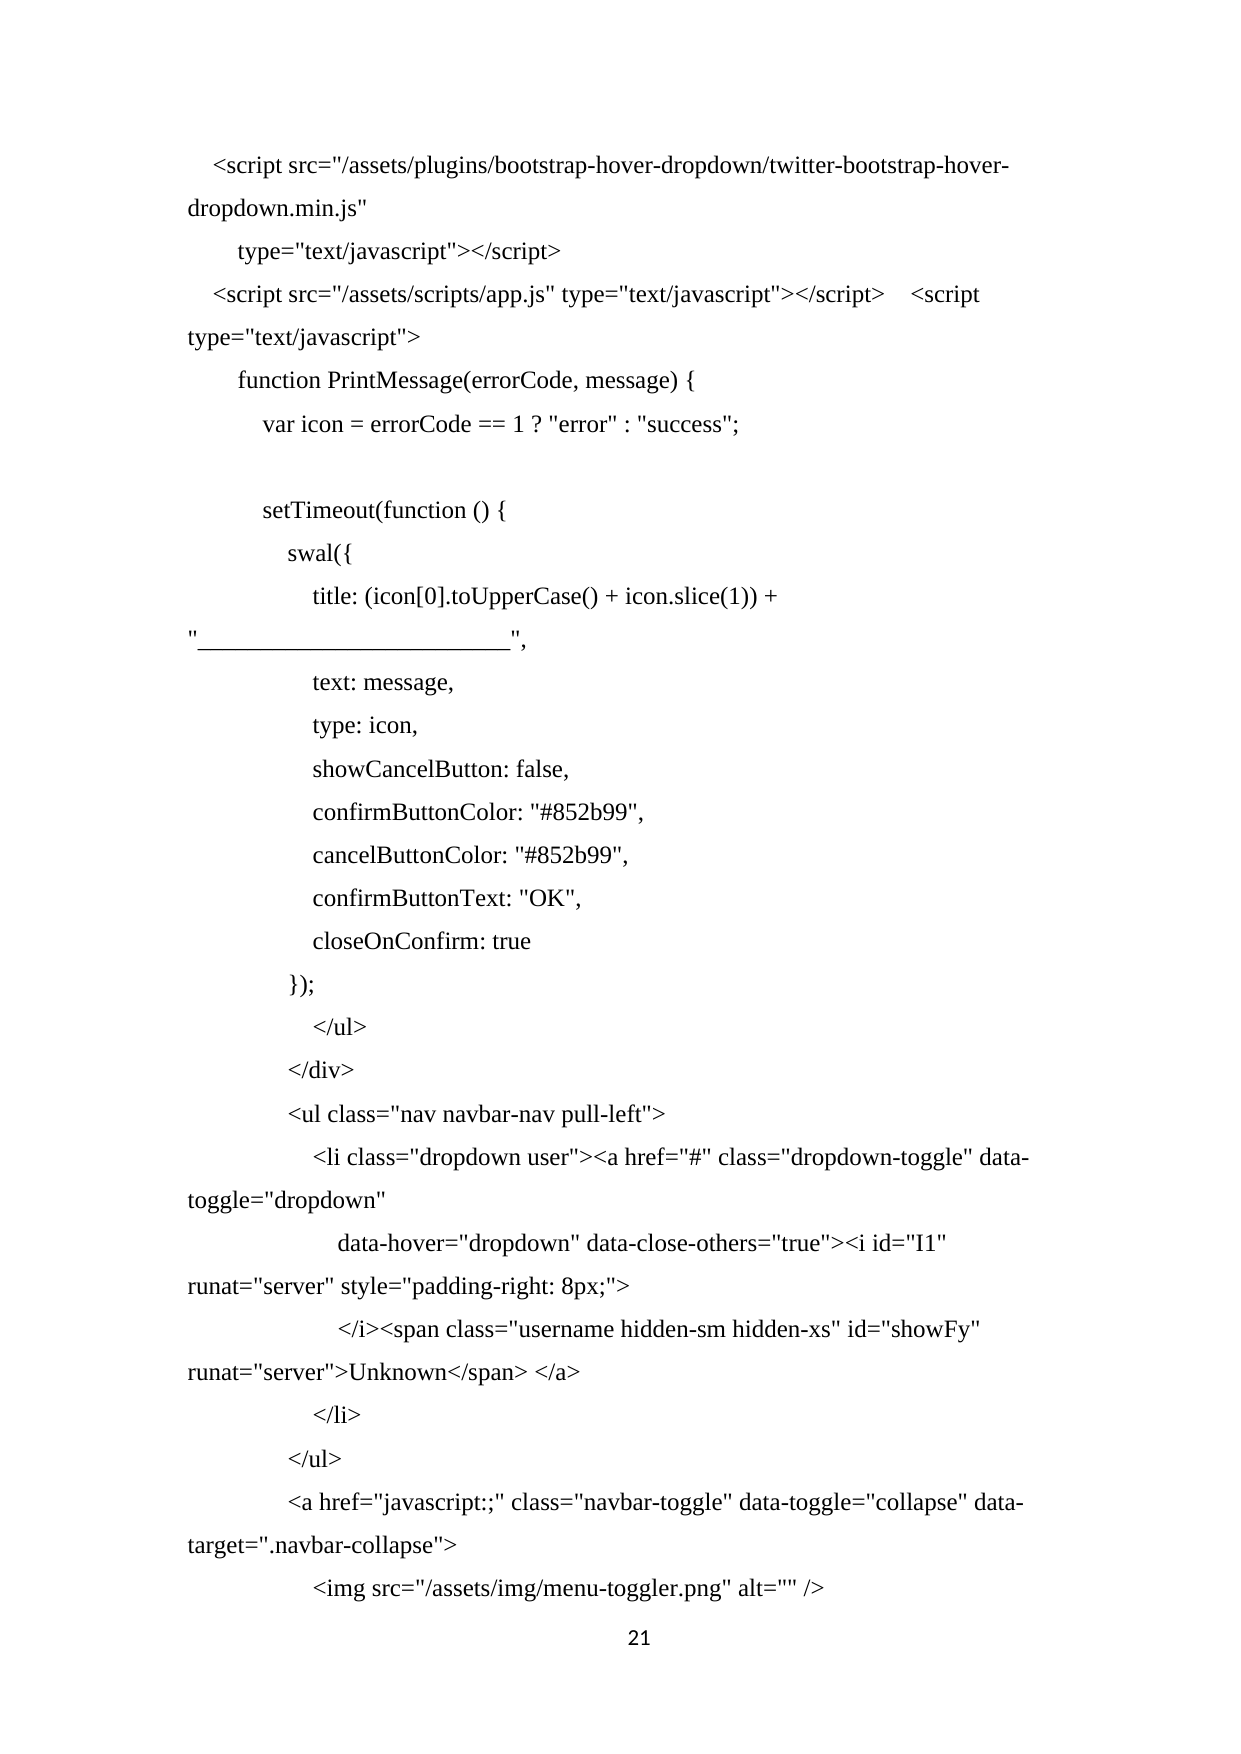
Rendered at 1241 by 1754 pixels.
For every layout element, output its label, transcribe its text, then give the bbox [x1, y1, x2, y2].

text </ul> [187, 1012, 1090, 1041]
text <li class="dropdown user"><a href="#" class="dropdown-toggle" data-toggle="dropdown" [187, 1142, 1090, 1214]
text cancelButtonColor: "#852b99", [187, 840, 1090, 869]
text confirmButtonColor: "#852b99", [187, 797, 1090, 826]
text <img src="/assets/img/menu-toggler.png" alt="" /> [187, 1573, 1090, 1602]
text <script src="/assets/scripts/app.js" type="text/javascript"></script> <script type="text/javascript"> [187, 279, 1090, 351]
text </ul> [187, 1444, 1090, 1472]
text </i><span class="username hidden-sm hidden-xs" id="showFy" runat="server">Unknown</span> </a> [187, 1314, 1090, 1386]
text setTimeout(function () { [187, 495, 1090, 524]
text type="text/javascript"></script> [187, 236, 1090, 265]
text var icon = errorCode == 1 ? "error" : "success"; [187, 409, 1090, 437]
text data-hover="dropdown" data-close-others="true"><i id="I1" runat="server" style="padding-right: 8px;"> [187, 1228, 1090, 1300]
text function PrintMessage(errorCode, message) { [187, 366, 1090, 394]
text closeOnConfirm: true [187, 926, 1090, 955]
text type: icon, [187, 711, 1090, 739]
text <ul class="nav navbar-nav pull-left"> [187, 1099, 1090, 1127]
text title: (icon[0].toUpperCase() + icon.slice(1)) + "_________________________", [187, 581, 1090, 653]
text showCancelButton: false, [187, 754, 1090, 782]
text swal({ [187, 538, 1090, 567]
text confirmButtonText: "OK", [187, 883, 1090, 912]
text text: message, [187, 667, 1090, 696]
text </li> [187, 1401, 1090, 1429]
text </div> [187, 1056, 1090, 1084]
text <a href="javascript:;" class="navbar-toggle" data-toggle="collapse" data-target=".navbar-collapse"> [187, 1487, 1090, 1559]
text }); [187, 969, 1090, 998]
text <script src="/assets/plugins/bootstrap-hover-dropdown/twitter-bootstrap-hover-dropdown.min.js" [187, 150, 1090, 222]
